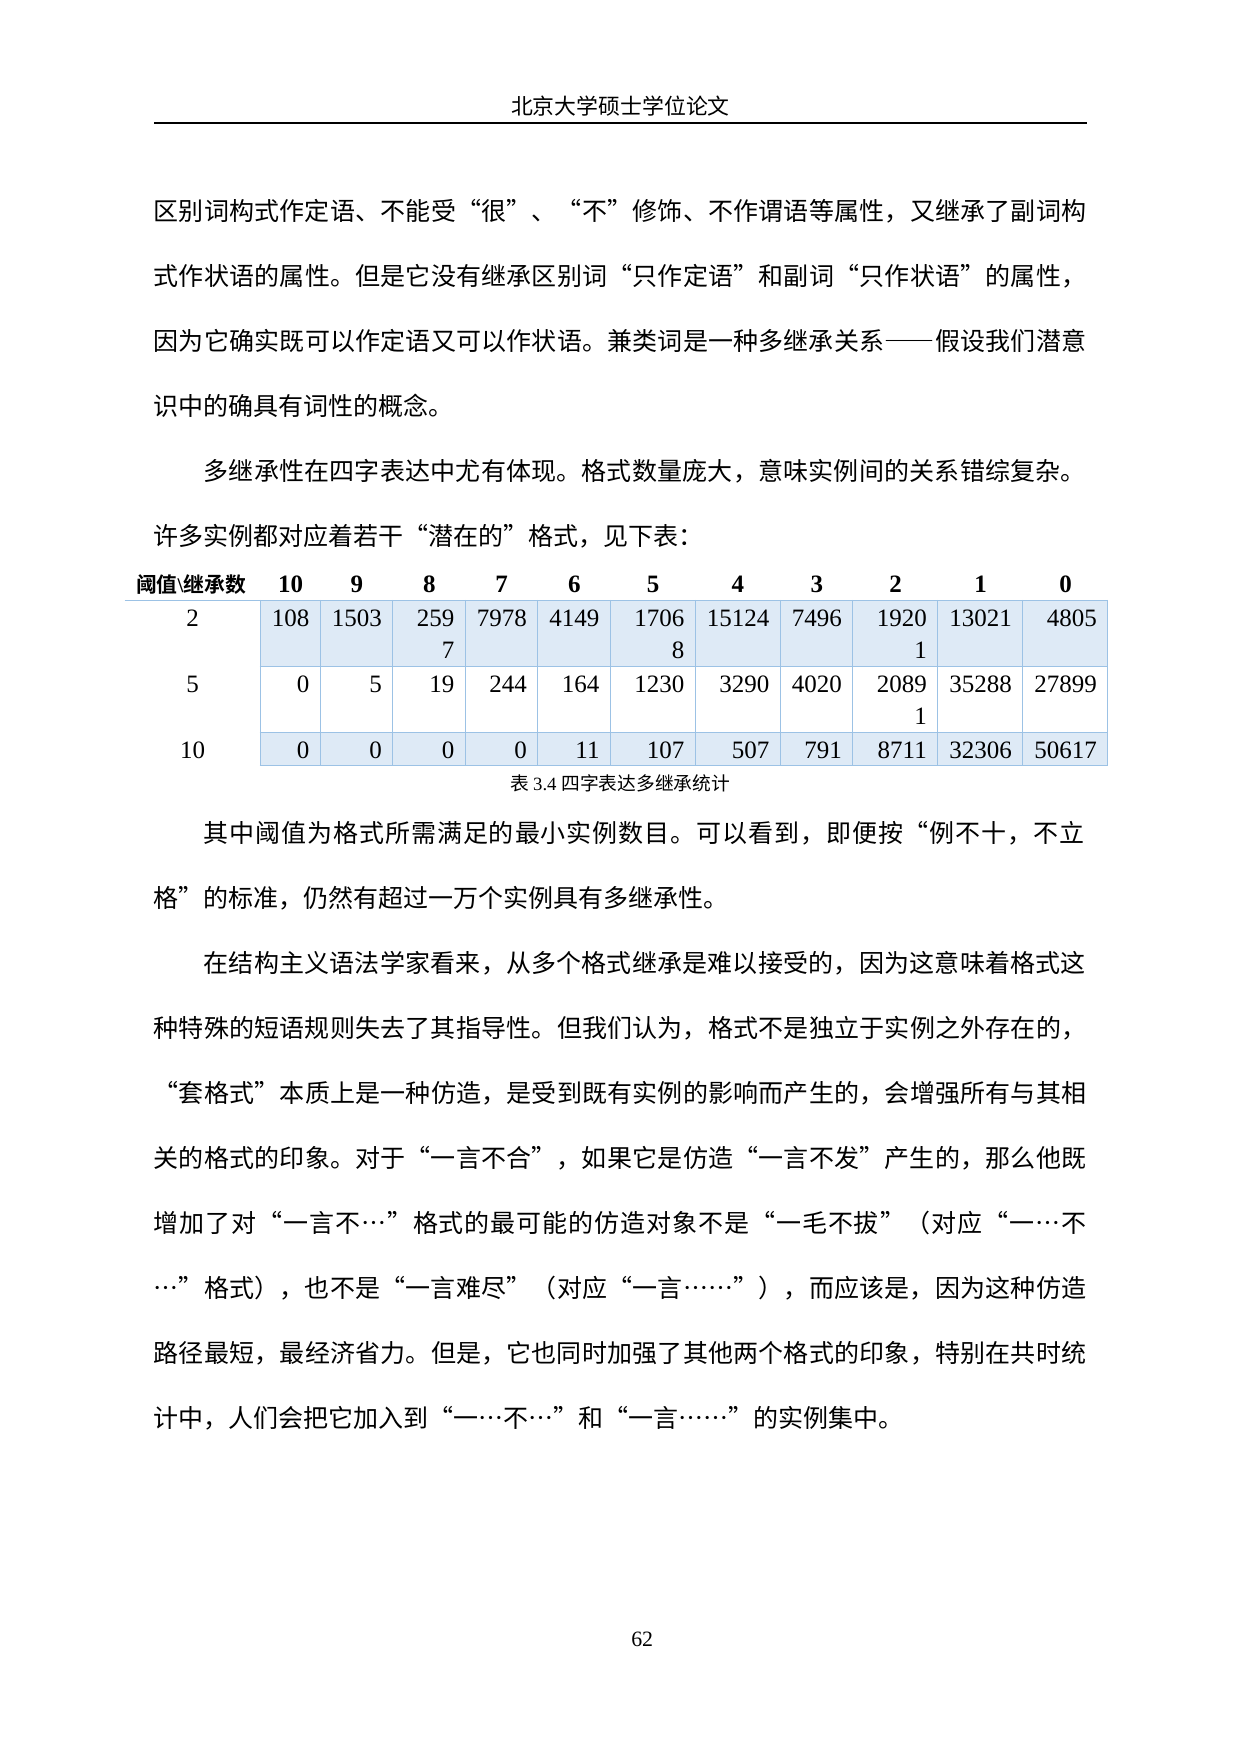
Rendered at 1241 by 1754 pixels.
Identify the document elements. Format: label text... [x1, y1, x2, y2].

table_cell 19 [393, 667, 465, 732]
table_cell 3290 [696, 667, 780, 732]
table_cell 50617 [1023, 733, 1107, 765]
table_header 6 [538, 567, 610, 600]
table_cell 13021 [938, 601, 1022, 666]
table_cell 11 [538, 733, 610, 765]
table_header 10 [260, 567, 320, 600]
table_cell 19201 [853, 601, 937, 666]
table_cell 107 [611, 733, 695, 765]
table_header 7 [465, 567, 538, 600]
table_cell 35288 [938, 667, 1022, 732]
table_cell 4805 [1023, 601, 1107, 666]
table_header 0 [1023, 567, 1108, 600]
table_cell 7496 [781, 601, 852, 666]
table_cell 15124 [696, 601, 780, 666]
table_header 8 [393, 567, 465, 600]
table_cell 1503 [321, 601, 392, 666]
table_header 3 [780, 567, 853, 600]
table_cell 7978 [466, 601, 537, 666]
text 表3.4 四字表达多继承统计 [153, 766, 1087, 799]
table_header 4 [695, 567, 780, 600]
table_cell 17068 [611, 601, 695, 666]
table_cell 0 [321, 733, 392, 765]
table_header 1 [938, 567, 1023, 600]
table_cell 32306 [938, 733, 1022, 765]
table_cell 2597 [393, 601, 465, 666]
table_cell 0 [261, 667, 320, 732]
table_header 2 [853, 567, 938, 600]
table_cell 0 [261, 733, 320, 765]
table_cell 5 [321, 667, 392, 732]
table_header 5 [610, 567, 695, 600]
table_header 阈值\继承数 [125, 567, 260, 600]
table_cell 244 [466, 667, 537, 732]
table_cell 4020 [781, 667, 852, 732]
table_cell 5 [125, 666, 260, 732]
table_cell 164 [538, 667, 610, 732]
table_cell 791 [781, 733, 852, 765]
table_cell 10 [125, 732, 260, 765]
table_cell 0 [393, 733, 465, 765]
table_header 9 [320, 567, 393, 600]
table_cell 1230 [611, 667, 695, 732]
table_cell 20891 [853, 667, 937, 732]
text 在结构主义语法学家看来，从多个格式继承是难以接受的，因为这意味着格式这种特殊的短语规则失去了其指导性。但我们认为，格式不是独立于实例之外存在的，“套格式”本质上是一种仿造，是受到既有实例的影响而产生的，会增强所有与其相关的格式的印象。对于“一言不合”，如果它是仿造“一言不发”产生的，那么他既增加了对“一言不…”格式的最可能的仿造对象不是“一毛不拔”（对应“一…不…”格式），也不是“一言难尽”（对应“一言……”），而应该是，因为这种仿造路径最短，最经济省力。但是，它也同时加强了其他两个格式的印象，特别在共时统计中，人们会把它加入到“一…不…”和“一言……”的实例集中。 [153, 929, 1087, 1449]
table_cell 8711 [853, 733, 937, 765]
text 多继承性在四字表达中尤有体现。格式数量庞大，意味实例间的关系错综复杂。许多实例都对应着若干“潜在的”格式，见下表： [153, 437, 1087, 567]
text 其中阈值为格式所需满足的最小实例数目。可以看到，即便按“例不十，不立格”的标准，仍然有超过一万个实例具有多继承性。 [153, 799, 1087, 929]
table_cell 0 [466, 733, 537, 765]
table_cell 27899 [1023, 667, 1107, 732]
table_cell 4149 [538, 601, 610, 666]
table_cell 507 [696, 733, 780, 765]
table_cell 2 [125, 601, 260, 666]
table_cell 108 [261, 601, 320, 666]
